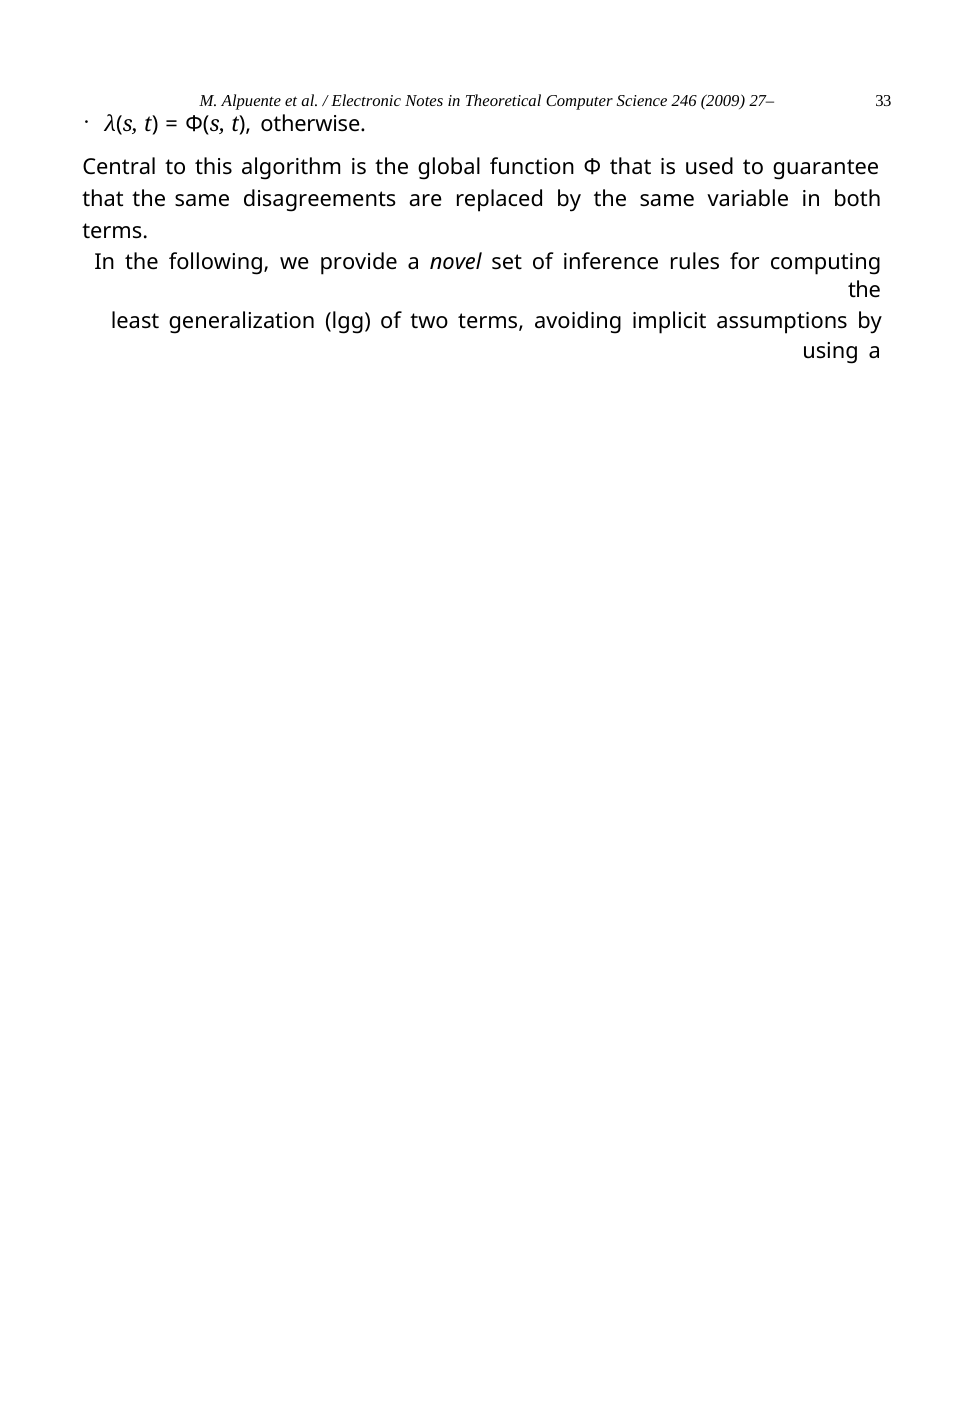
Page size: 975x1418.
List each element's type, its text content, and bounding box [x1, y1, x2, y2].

text Central to this algorithm is the global function Φ that is used to guarantee that the same disagreements are replaced by the same variable in both terms. [82, 151, 881, 245]
list λ(s, t) = Φ(s, t), otherwise. [83, 108, 908, 138]
text least generalization (lgg) of two terms, avoiding implicit assumptions by using a [71, 305, 881, 365]
text In the following, we provide a novel set of inference rules for computing the [94, 247, 881, 303]
